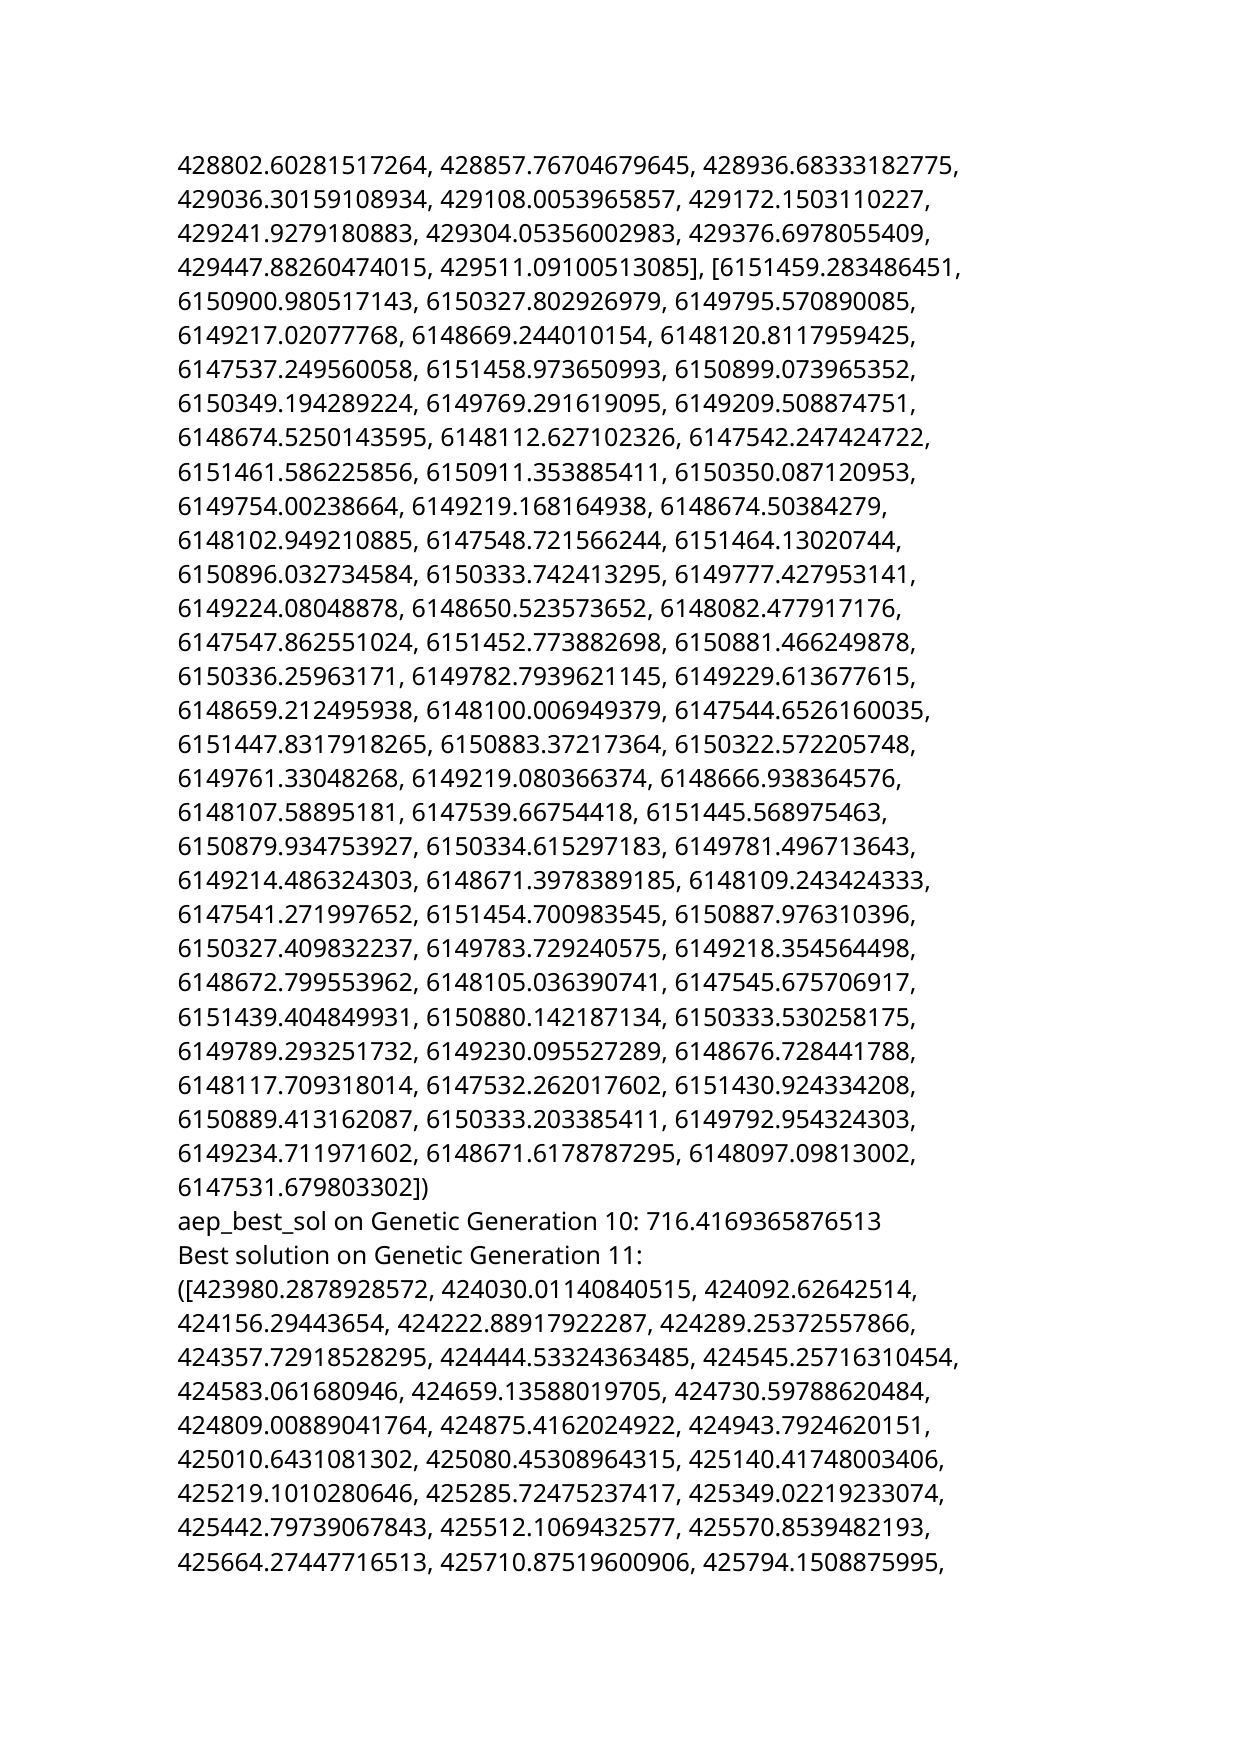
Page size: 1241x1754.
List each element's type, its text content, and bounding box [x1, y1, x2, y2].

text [177, 148, 1063, 1203]
text aep_best_sol on Genetic Generation 10: 716.4169365876513 [177, 1203, 1063, 1238]
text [177, 1272, 1063, 1578]
text Best solution on Genetic Generation 11: [177, 1238, 1063, 1272]
